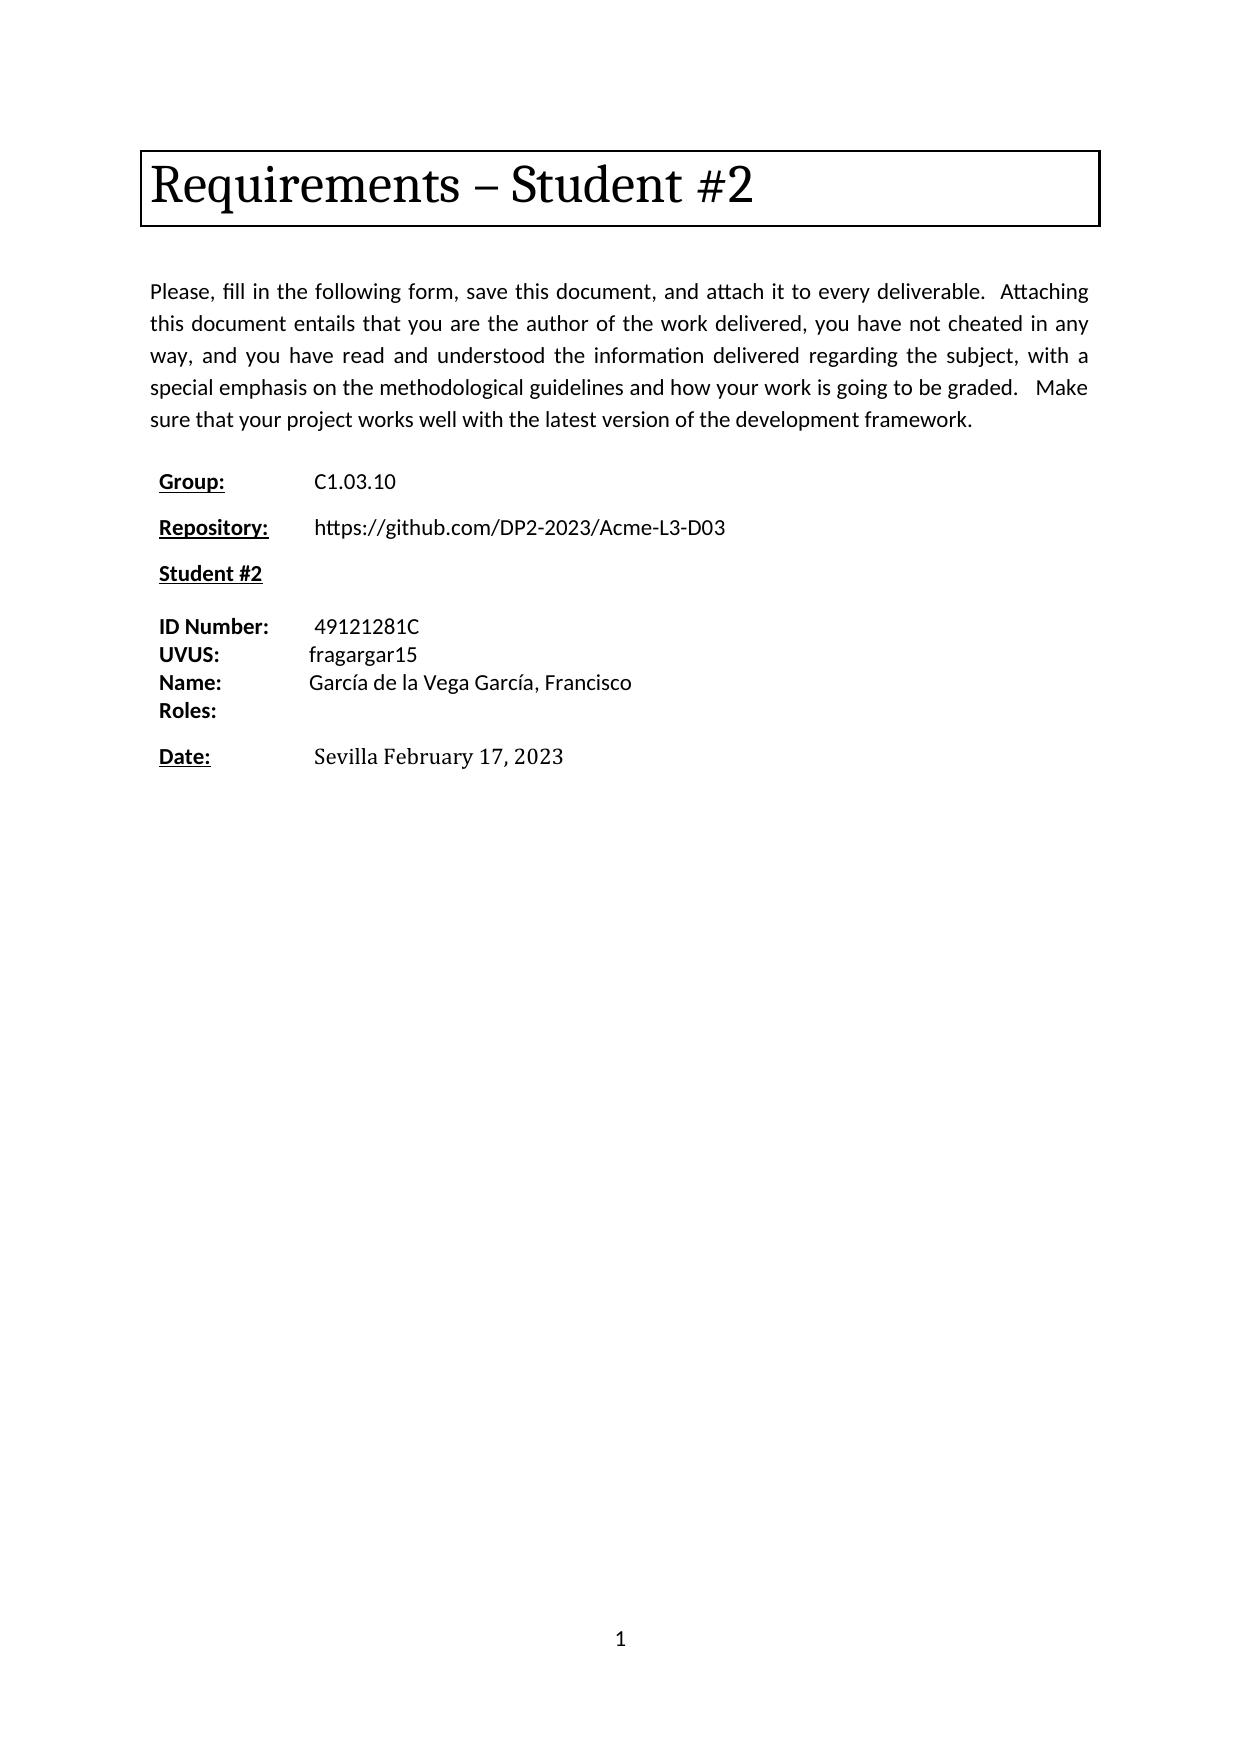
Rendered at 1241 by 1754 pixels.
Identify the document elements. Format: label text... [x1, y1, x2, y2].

table_header Group: C1.03.10 [150, 459, 1090, 504]
title Requirements – Student #2 [142, 152, 1098, 225]
table_cell Repository: https://github.com/DP2-2023/Acme-L3-D03 [150, 504, 1090, 550]
text Please, fill in the following form, save this document, and attach it to every deliverable. Attaching this document entails that you are the author of the work delivered, you have not cheated in any way, and you have read and understood the information delivered regarding the subject, with a special emphasis on the methodological guidelines and how your work is going to be graded. Make sure that your project works well with the latest version of the development framework. [150, 277, 1090, 434]
table_cell Date: Sevilla February 17, 2023 [150, 733, 1090, 779]
table_cell Student #2 ID Number: 49121281C UVUS: fragargar15 Name: García de la Vega García, Francisco Roles: [150, 550, 1090, 733]
